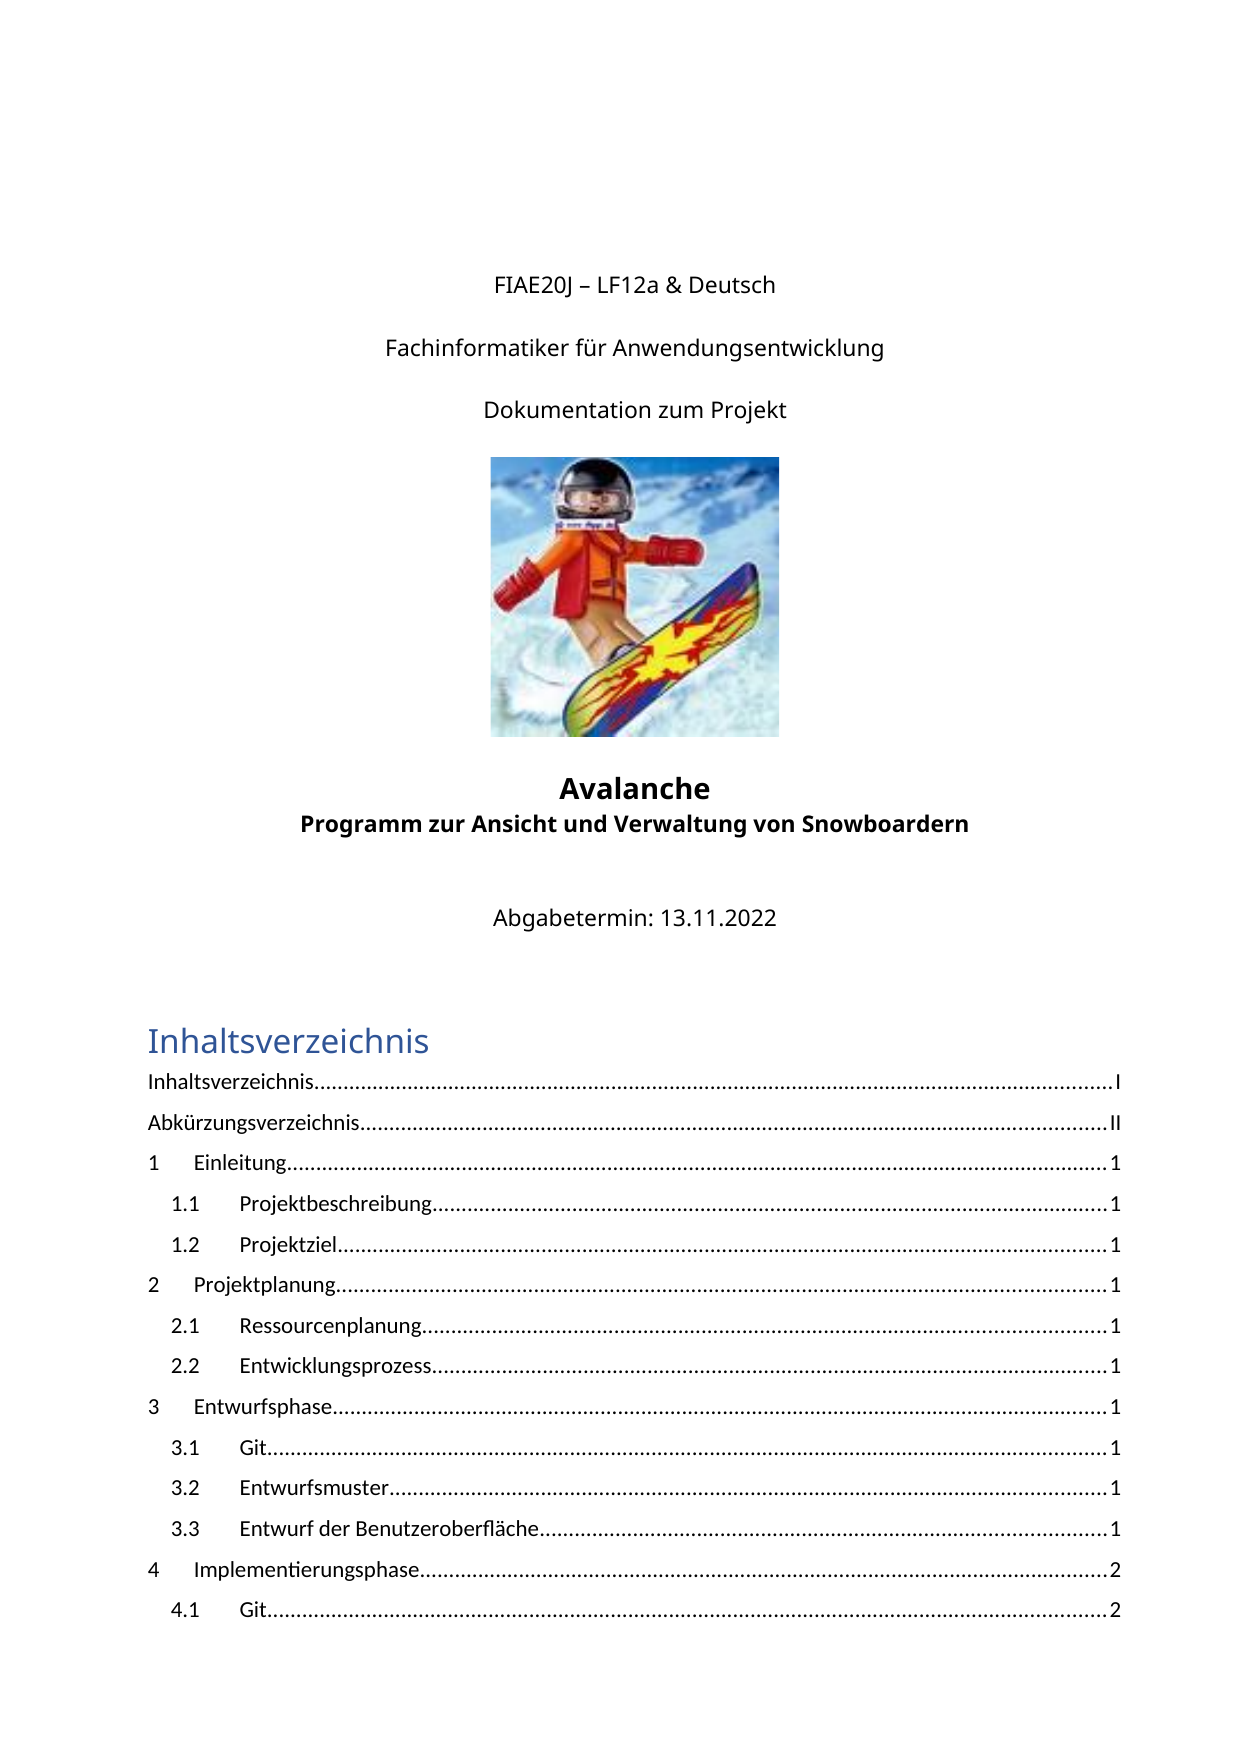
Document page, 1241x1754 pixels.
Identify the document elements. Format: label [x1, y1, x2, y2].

picture [490, 457, 780, 737]
